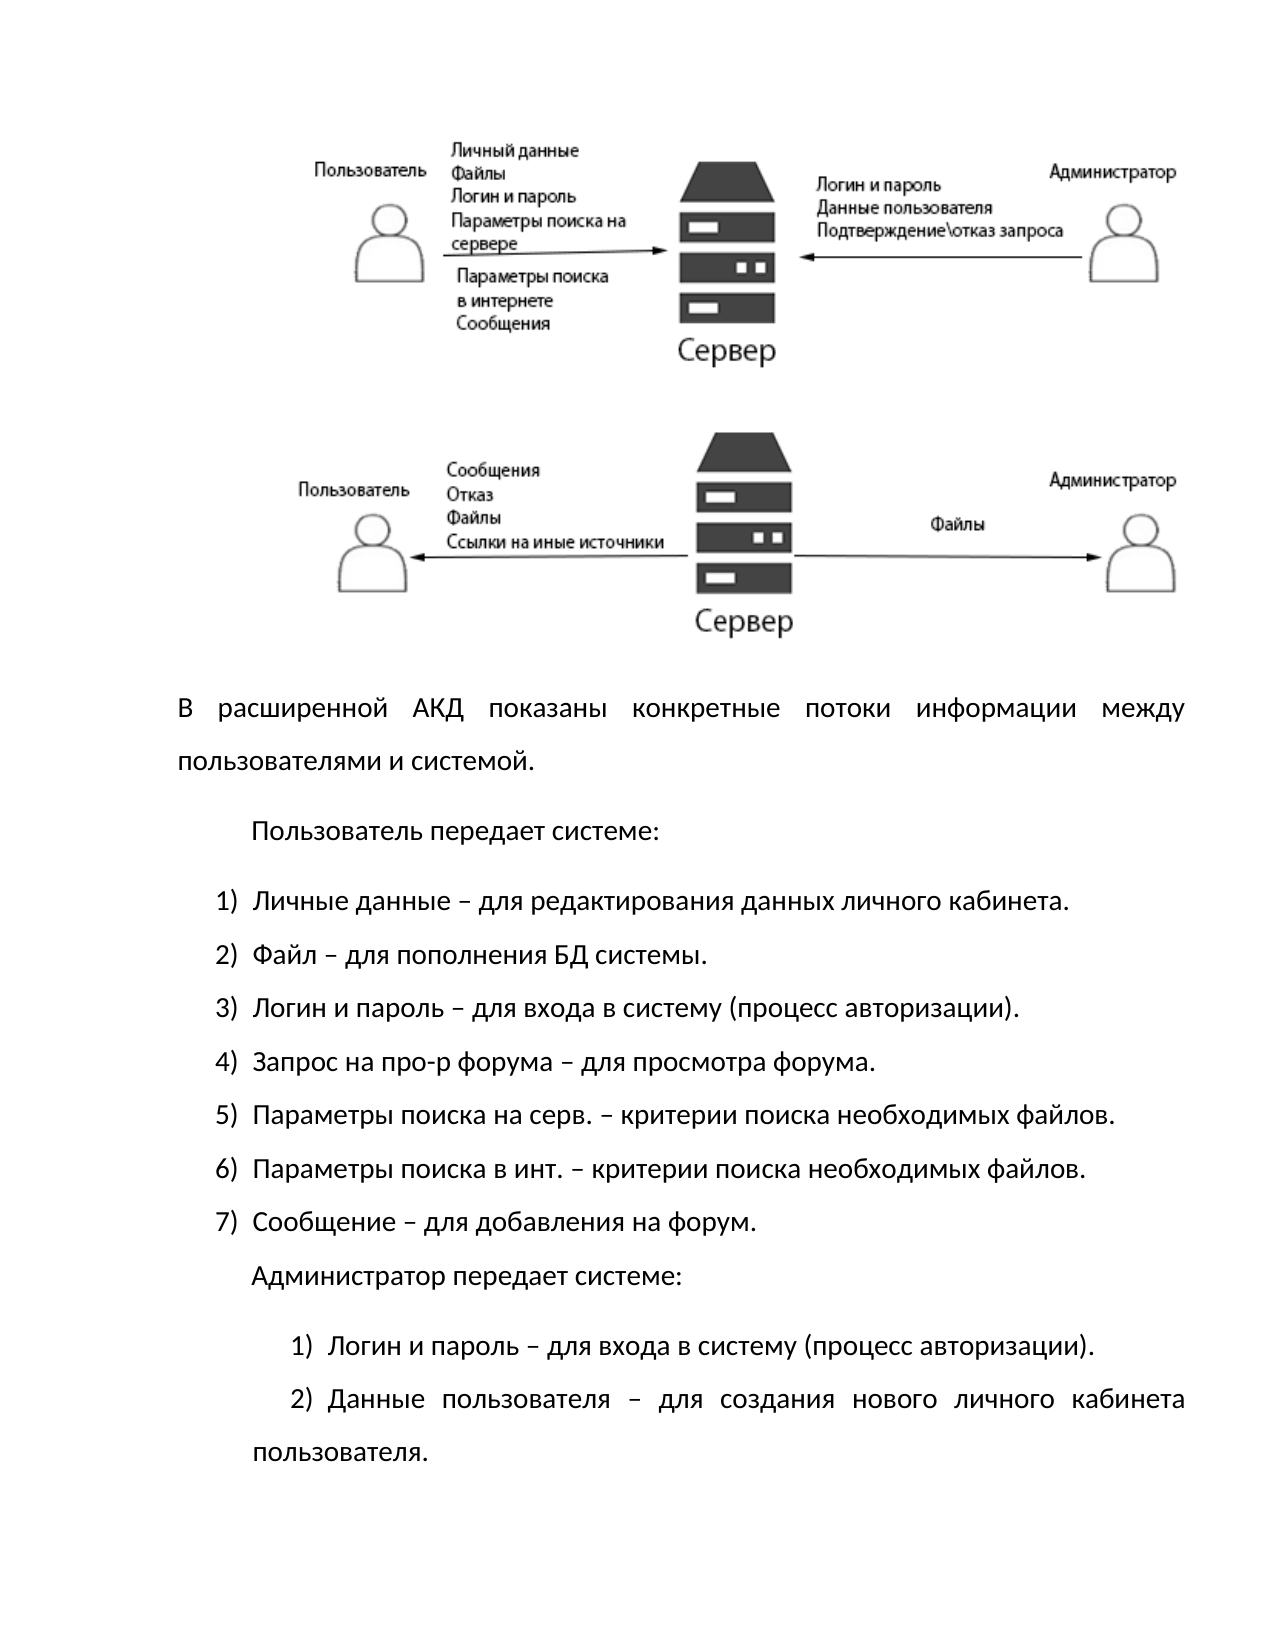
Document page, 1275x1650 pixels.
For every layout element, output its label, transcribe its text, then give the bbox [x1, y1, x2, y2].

text Пользователь передает системе: [177, 812, 1186, 848]
list Параметры поиска в инт. – критерии поиска необходимых файлов. [177, 1150, 1186, 1185]
list Данные пользователя – для создания нового личного кабинета пользователя. [252, 1380, 1186, 1469]
list Запрос на про-р форума – для просмотра форума. [177, 1043, 1186, 1078]
list Файл – для пополнения БД системы. [177, 936, 1186, 972]
list Логин и пароль – для входа в систему (процесс авторизации). [177, 989, 1186, 1025]
list Личные данные – для редактирования данных личного кабинета. [177, 882, 1186, 918]
list Параметры поиска на серв. – критерии поиска необходимых файлов. [177, 1096, 1186, 1132]
list Сообщение – для добавления на форум. [177, 1203, 1186, 1239]
picture [251, 118, 1204, 671]
text Администратор передает системе: [177, 1257, 1186, 1292]
list Логин и пароль – для входа в систему (процесс авторизации). [252, 1327, 1186, 1362]
